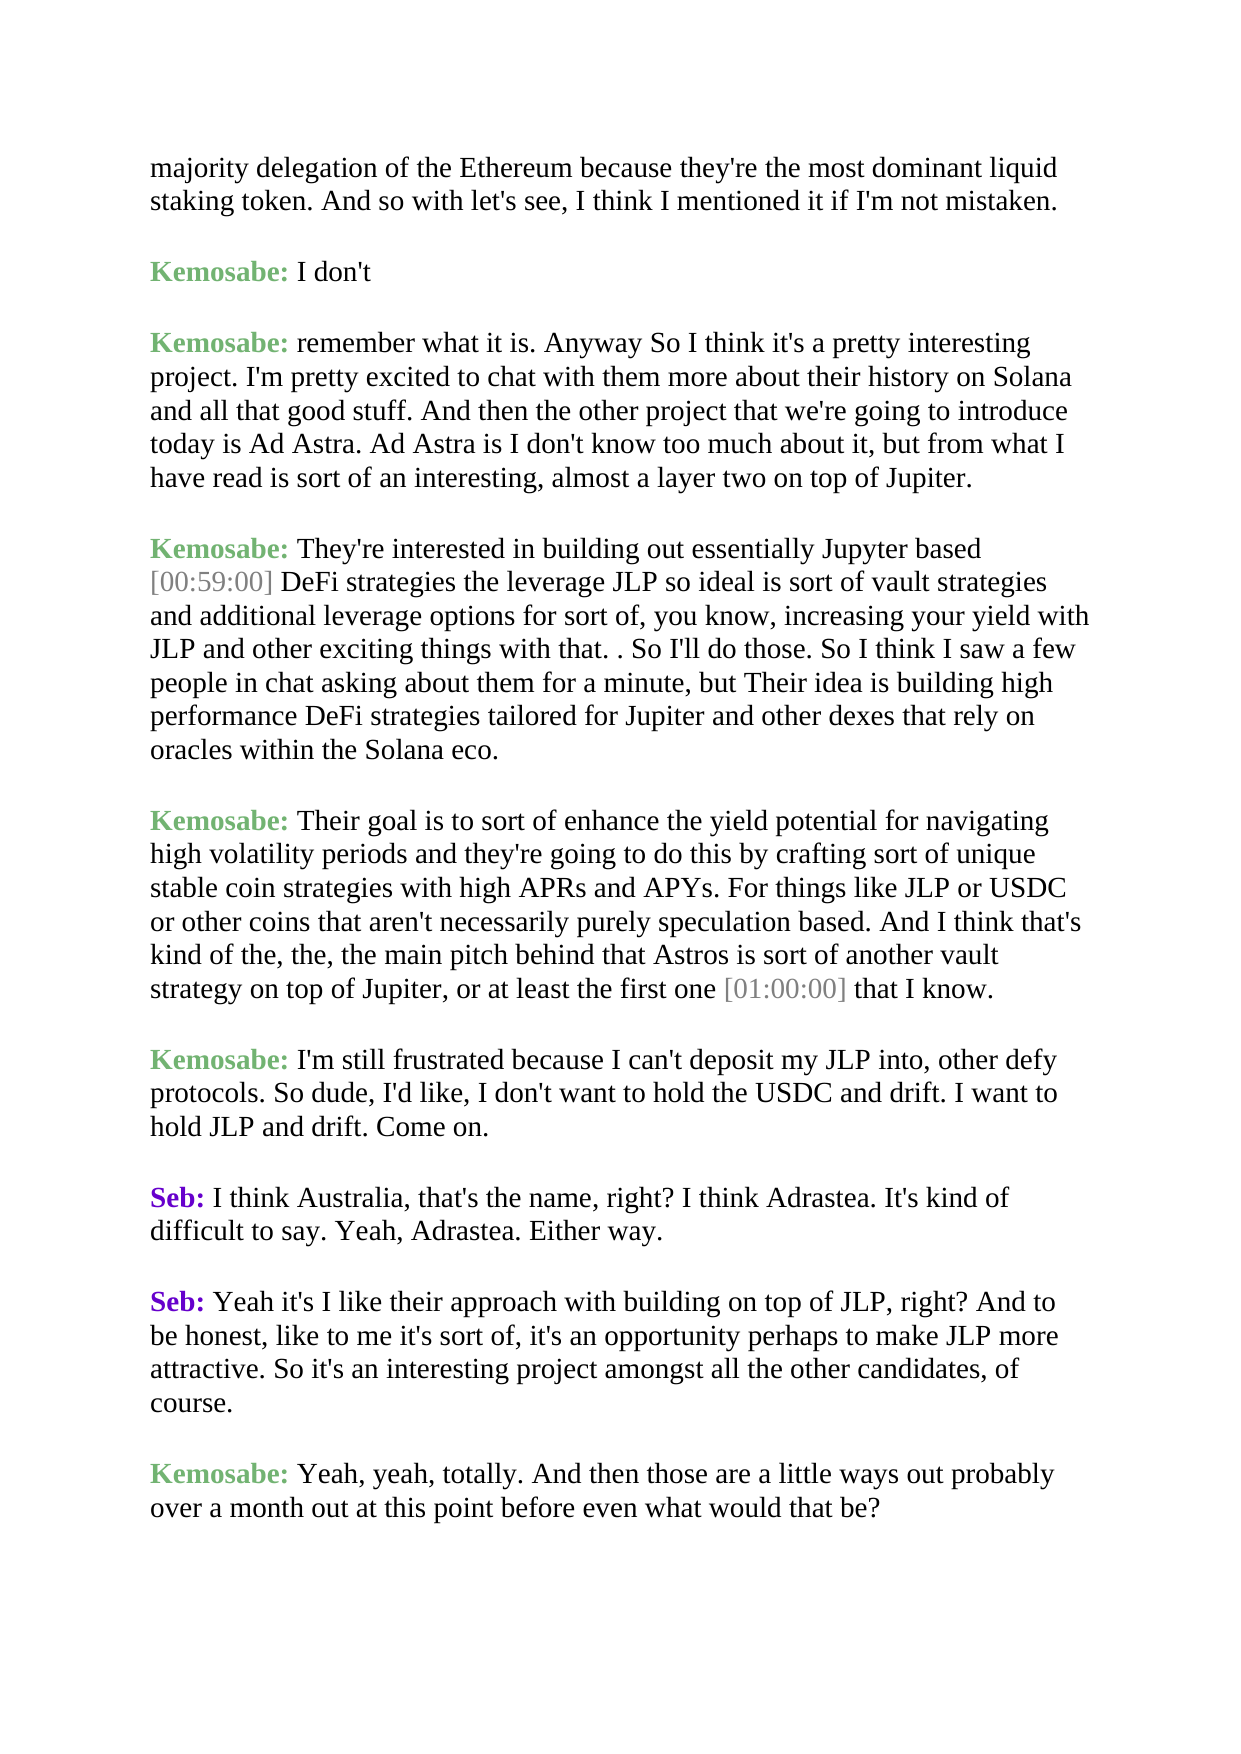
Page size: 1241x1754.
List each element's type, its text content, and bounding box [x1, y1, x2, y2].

text Kemosabe: I don't [150, 254, 1090, 288]
text Kemosabe: Their goal is to sort of enhance the yield potential for navigating high volatility periods and they're going to do this by crafting sort of unique stable coin strategies with high APRs and APYs. For things like JLP or USDC or other coins that aren't necessarily purely speculation based. And I think that's kind of the, the, the main pitch behind that Astros is sort of another vault strategy on top of Jupiter, or at least the first one [01:00:00] that I know. [150, 803, 1090, 1004]
text Kemosabe: remember what it is. Anyway So I think it's a pretty interesting project. I'm pretty excited to chat with them more about their history on Solana and all that good stuff. And then the other project that we're going to introduce today is Ad Astra. Ad Astra is I don't know too much about it, but from what I have read is sort of an interesting, almost a layer two on top of Jupiter. [150, 326, 1090, 493]
text Kemosabe: I'm still frustrated because I can't deposit my JLP into, other defy protocols. So dude, I'd like, I don't want to hold the USDC and drift. I want to hold JLP and drift. Come on. [150, 1042, 1090, 1142]
text Seb: Yeah it's I like their approach with building on top of JLP, right? And to be honest, like to me it's sort of, it's an opportunity perhaps to make JLP more attractive. So it's an interesting project amongst all the other candidates, of course. [150, 1284, 1090, 1419]
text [150, 150, 1090, 217]
text Seb: I think Australia, that's the name, right? I think Adrastea. It's kind of difficult to say. Yeah, Adrastea. Either way. [150, 1180, 1090, 1247]
text Kemosabe: They're interested in building out essentially Jupyter based [00:59:00] DeFi strategies the leverage JLP so ideal is sort of vault strategies and additional leverage options for sort of, you know, increasing your yield with JLP and other exciting things with that. . So I'll do those. So I think I saw a few people in chat asking about them for a minute, but Their idea is building high performance DeFi strategies tailored for Jupiter and other dexes that rely on oracles within the Solana eco. [150, 531, 1090, 766]
text Kemosabe: Yeah, yeah, totally. And then those are a little ways out probably over a month out at this point before even what would that be? [150, 1456, 1090, 1523]
